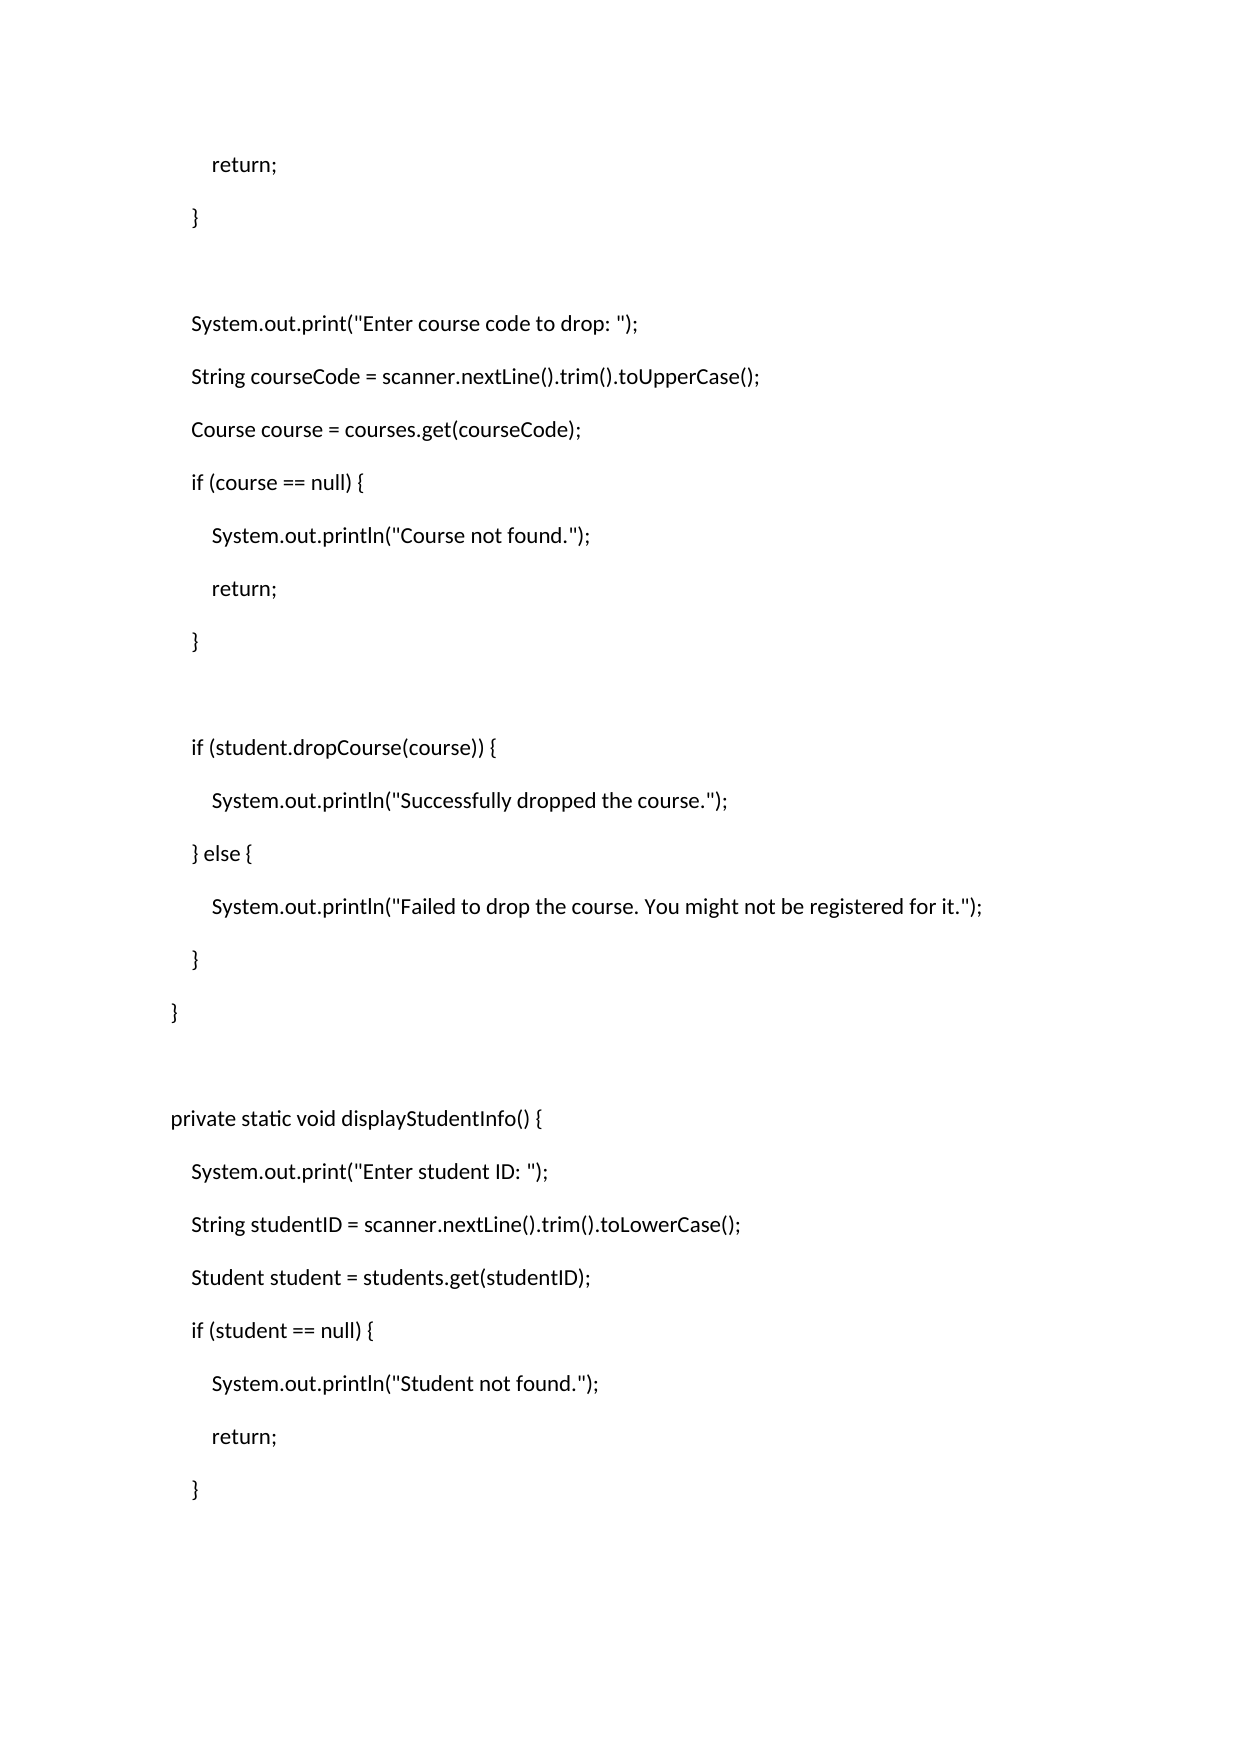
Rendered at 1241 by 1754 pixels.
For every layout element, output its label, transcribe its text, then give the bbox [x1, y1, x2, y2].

text Student student = students.get(studentID); [150, 1263, 1090, 1291]
text } [150, 1476, 1090, 1503]
text System.out.println("Failed to drop the course. You might not be registered for it."); [150, 892, 1090, 920]
text Course course = courses.get(courseCode); [150, 415, 1090, 443]
text } [150, 203, 1090, 231]
text } else { [150, 839, 1090, 867]
text } [150, 945, 1090, 973]
text System.out.println("Course not found."); [150, 521, 1090, 549]
text System.out.print("Enter course code to drop: "); [150, 309, 1090, 337]
text String courseCode = scanner.nextLine().trim().toUpperCase(); [150, 362, 1090, 390]
text System.out.print("Enter student ID: "); [150, 1157, 1090, 1185]
text if (course == null) { [150, 468, 1090, 496]
text } [150, 627, 1090, 655]
text } [150, 998, 1090, 1026]
text return; [150, 574, 1090, 602]
text return; [150, 150, 1090, 178]
text String studentID = scanner.nextLine().trim().toLowerCase(); [150, 1210, 1090, 1238]
text System.out.println("Successfully dropped the course."); [150, 786, 1090, 814]
text System.out.println("Student not found."); [150, 1369, 1090, 1397]
text return; [150, 1422, 1090, 1451]
text if (student.dropCourse(course)) { [150, 733, 1090, 761]
text if (student == null) { [150, 1316, 1090, 1344]
text private static void displayStudentInfo() { [150, 1104, 1090, 1132]
